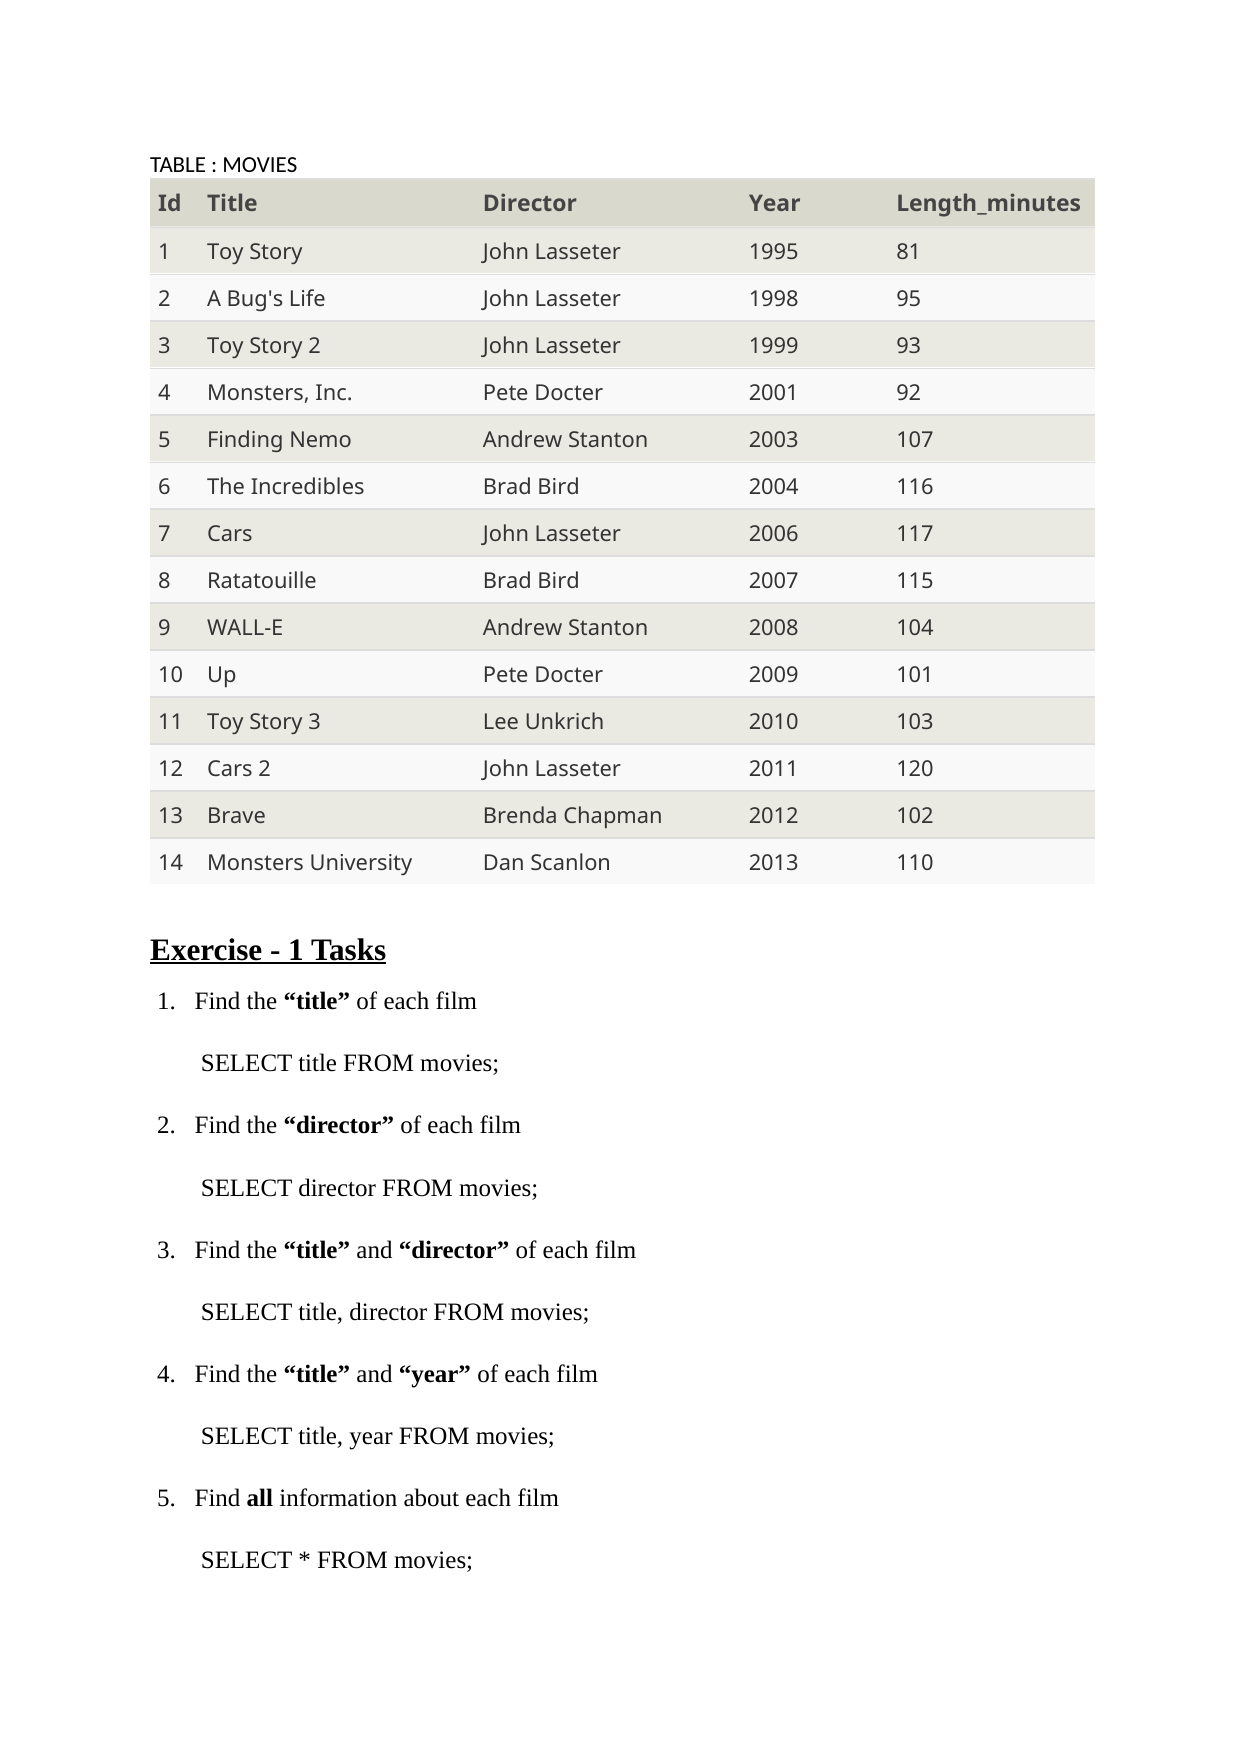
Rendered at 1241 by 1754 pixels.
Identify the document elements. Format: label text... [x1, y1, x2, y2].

table_cell John Lasseter [475, 510, 741, 555]
table_cell 8 [150, 557, 199, 602]
list Find the “title” and “director” of each film [157, 1235, 1090, 1263]
table_cell 95 [888, 275, 1095, 320]
table_cell 81 [888, 228, 1095, 273]
table_cell Cars 2 [199, 745, 475, 790]
table_header Year [741, 180, 888, 226]
table_cell 5 [150, 416, 199, 461]
table_cell 104 [888, 604, 1095, 649]
table_cell 14 [150, 839, 199, 884]
table_cell WALL-E [199, 604, 475, 649]
table_cell 2001 [741, 369, 888, 414]
table_cell John Lasseter [475, 228, 741, 273]
list Find the “director” of each film [157, 1111, 1090, 1139]
table_cell Ratatouille [199, 557, 475, 602]
table_cell Toy Story [199, 228, 475, 273]
table_cell 2013 [741, 839, 888, 884]
table_cell 2011 [741, 745, 888, 790]
table_cell 2009 [741, 651, 888, 696]
table_cell 1998 [741, 275, 888, 320]
list SELECT * FROM movies; [194, 1545, 1090, 1574]
table_cell John Lasseter [475, 275, 741, 320]
table_header Title [199, 180, 475, 226]
table_cell Brenda Chapman [475, 792, 741, 837]
table_cell 10 [150, 651, 199, 696]
list Find the “title” of each film [157, 986, 1090, 1015]
table_cell Cars [199, 510, 475, 555]
table_cell Brave [199, 792, 475, 837]
table_cell 9 [150, 604, 199, 649]
table_cell A Bug's Life [199, 275, 475, 320]
table_cell 2006 [741, 510, 888, 555]
table_cell 116 [888, 463, 1095, 508]
list SELECT director FROM movies; [194, 1173, 1090, 1201]
table_cell Andrew Stanton [475, 604, 741, 649]
table_cell 1999 [741, 322, 888, 367]
table_cell Toy Story 2 [199, 322, 475, 367]
table_cell 2 [150, 275, 199, 320]
table_cell 107 [888, 416, 1095, 461]
text Exercise - 1 Tasks [150, 931, 1090, 967]
table_header Id [150, 180, 199, 226]
list SELECT title FROM movies; [194, 1048, 1090, 1077]
table_cell 2008 [741, 604, 888, 649]
table_cell 101 [888, 651, 1095, 696]
table_header Length_minutes [888, 180, 1095, 226]
table_cell Brad Bird [475, 463, 741, 508]
list SELECT title, year FROM movies; [194, 1421, 1090, 1450]
table_cell The Incredibles [199, 463, 475, 508]
table_cell John Lasseter [475, 745, 741, 790]
table_cell 3 [150, 322, 199, 367]
table_cell 93 [888, 322, 1095, 367]
table_cell 1 [150, 228, 199, 273]
table_cell 11 [150, 698, 199, 743]
table_cell 92 [888, 369, 1095, 414]
table_cell 117 [888, 510, 1095, 555]
table_cell 12 [150, 745, 199, 790]
table_cell 110 [888, 839, 1095, 884]
table_cell Andrew Stanton [475, 416, 741, 461]
table_cell Monsters, Inc. [199, 369, 475, 414]
table_cell Dan Scanlon [475, 839, 741, 884]
table_cell 115 [888, 557, 1095, 602]
table_cell Pete Docter [475, 651, 741, 696]
table_cell 2004 [741, 463, 888, 508]
table_cell 2012 [741, 792, 888, 837]
table_cell Brad Bird [475, 557, 741, 602]
table_cell 1995 [741, 228, 888, 273]
table_cell Toy Story 3 [199, 698, 475, 743]
table_cell Pete Docter [475, 369, 741, 414]
table_cell 102 [888, 792, 1095, 837]
table_cell 2010 [741, 698, 888, 743]
table_cell 2003 [741, 416, 888, 461]
table_cell Finding Nemo [199, 416, 475, 461]
list Find the “title” and “year” of each film [157, 1359, 1090, 1388]
table_cell Up [199, 651, 475, 696]
table_cell 4 [150, 369, 199, 414]
table_cell 6 [150, 463, 199, 508]
table_cell 120 [888, 745, 1095, 790]
list Find all information about each film [157, 1483, 1090, 1512]
table_cell 2007 [741, 557, 888, 602]
table_cell Monsters University [199, 839, 475, 884]
list SELECT title, director FROM movies; [194, 1297, 1090, 1326]
text TABLE : MOVIES [150, 150, 1090, 178]
table_cell John Lasseter [475, 322, 741, 367]
table_cell Lee Unkrich [475, 698, 741, 743]
table_cell 7 [150, 510, 199, 555]
table_header Director [475, 180, 741, 226]
table_cell 13 [150, 792, 199, 837]
table_cell 103 [888, 698, 1095, 743]
